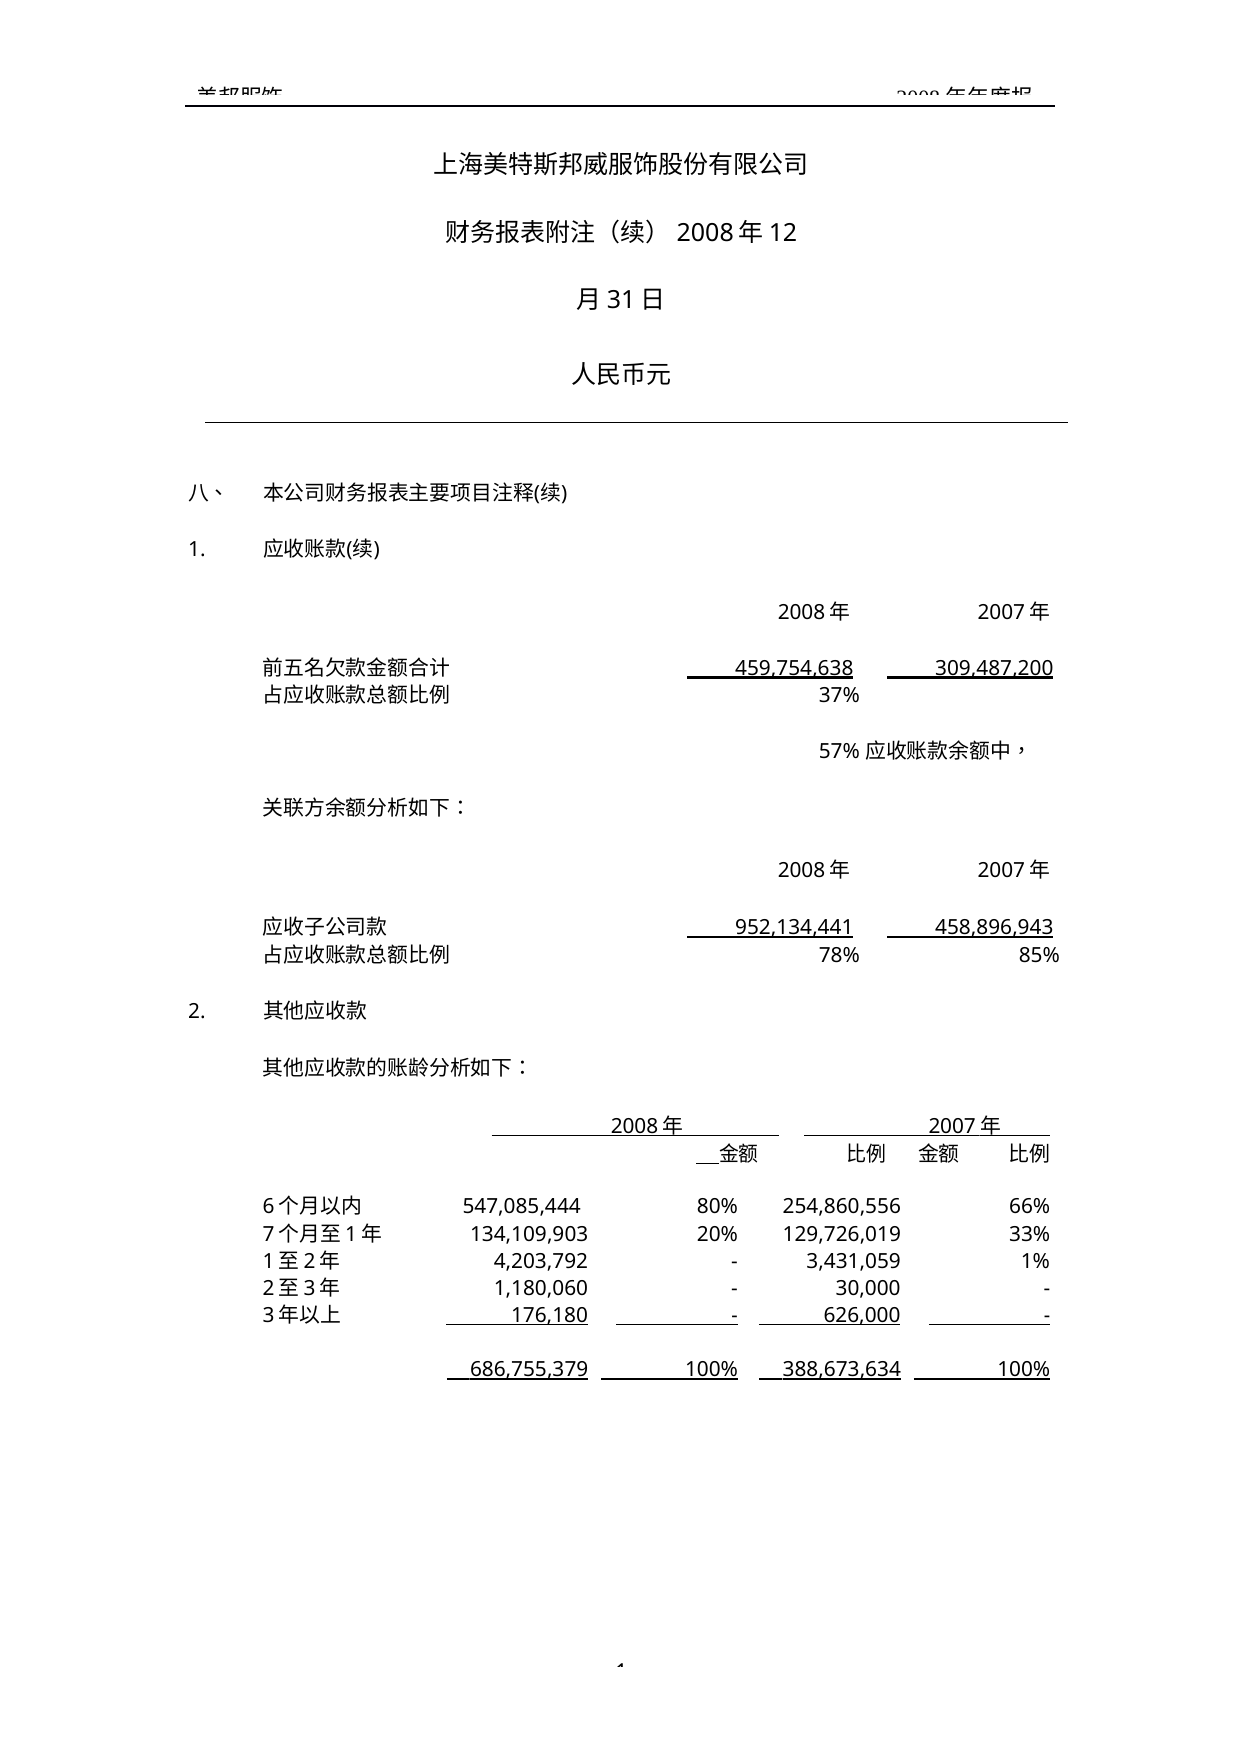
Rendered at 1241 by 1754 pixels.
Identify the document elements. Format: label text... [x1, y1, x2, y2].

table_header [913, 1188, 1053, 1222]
text 2008年 2007年 [173, 597, 1050, 625]
text 2008年 2007年 金额 比例 金额 比例 [449, 1112, 1050, 1166]
text 其他应收款的账龄分析如下： [262, 1053, 1067, 1081]
text 2008年 2007年 [173, 856, 1050, 884]
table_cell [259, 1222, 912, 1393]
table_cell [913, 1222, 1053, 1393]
text 2. 其他应收款 [188, 996, 1067, 1025]
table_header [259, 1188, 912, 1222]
text 应收子公司款 952,134,441 458,896,943 [262, 912, 1067, 940]
subtitle 上海美特斯邦威服饰股份有限公司 财务报表附注（续） 2008年12月31日 [432, 147, 809, 316]
text 前五名欠款金额合计 459,754,638 309,487,200 [262, 653, 1067, 680]
text 八、 本公司财务报表主要项目注释(续) 1. 应收账款(续) [188, 478, 577, 563]
subtitle 人民币元 [432, 357, 809, 391]
text 占应收账款总额比例 37% 57% 应收账款余额中，关联方余额分析如下： [262, 680, 1050, 821]
text 占应收账款总额比例 78% 85% [262, 940, 1067, 969]
